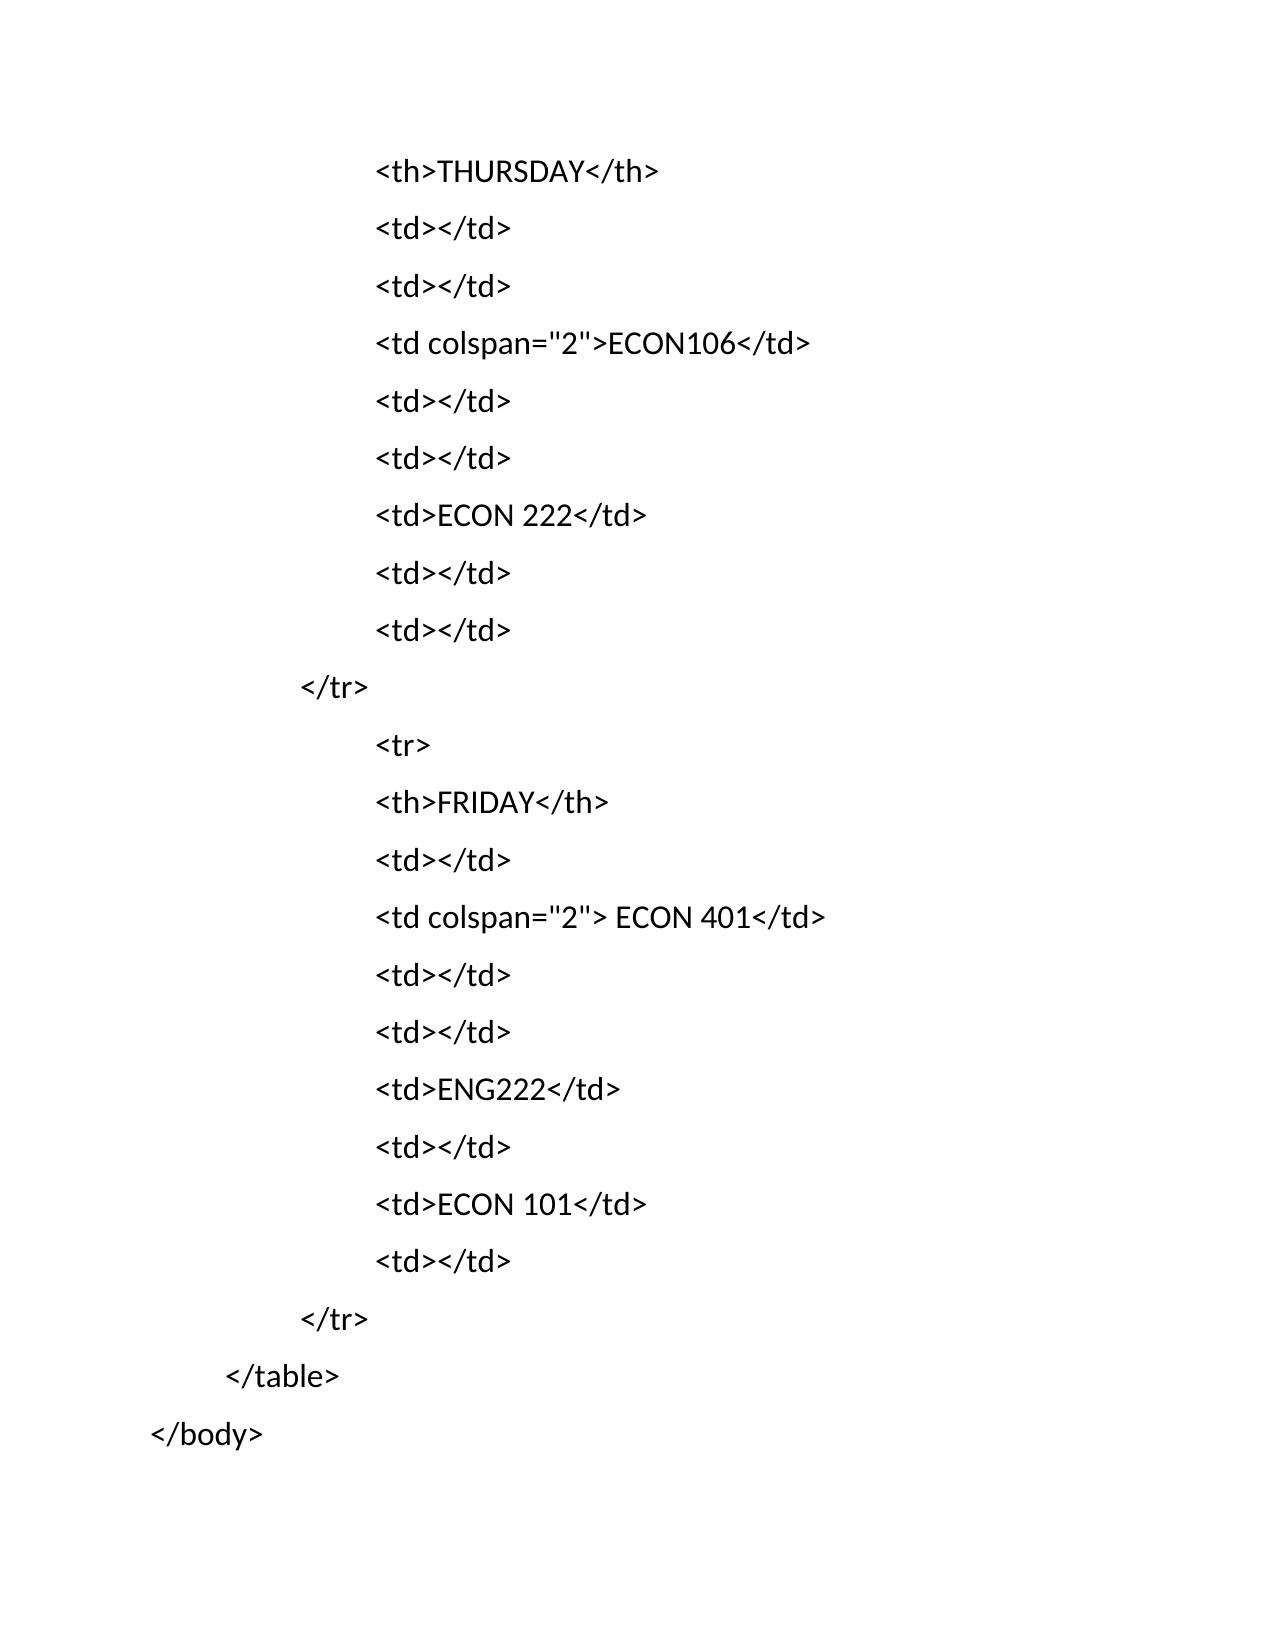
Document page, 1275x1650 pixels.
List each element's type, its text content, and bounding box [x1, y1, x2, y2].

text </body> [150, 1413, 1125, 1453]
text <td colspan="2">ECON106</td> [150, 322, 1125, 363]
text <tr> [150, 724, 1125, 765]
text <td>ECON 101</td> [150, 1183, 1125, 1224]
text <td>ENG222</td> [150, 1068, 1125, 1109]
text <td></td> [150, 437, 1125, 478]
text </table> [150, 1355, 1125, 1396]
text <td></td> [150, 207, 1125, 248]
text <td colspan="2"> ECON 401</td> [150, 896, 1125, 937]
text <td></td> [150, 1126, 1125, 1166]
text <th>THURSDAY</th> [150, 150, 1125, 191]
text </tr> [150, 667, 1125, 707]
text <td></td> [150, 552, 1125, 592]
text <td></td> [150, 379, 1125, 420]
text <td></td> [150, 1011, 1125, 1052]
text <td></td> [150, 1241, 1125, 1281]
text </tr> [150, 1298, 1125, 1339]
text <td></td> [150, 265, 1125, 306]
text <td></td> [150, 953, 1125, 994]
text <td>ECON 222</td> [150, 494, 1125, 535]
text <td></td> [150, 609, 1125, 650]
text <td></td> [150, 839, 1125, 879]
text <th>FRIDAY</th> [150, 781, 1125, 822]
